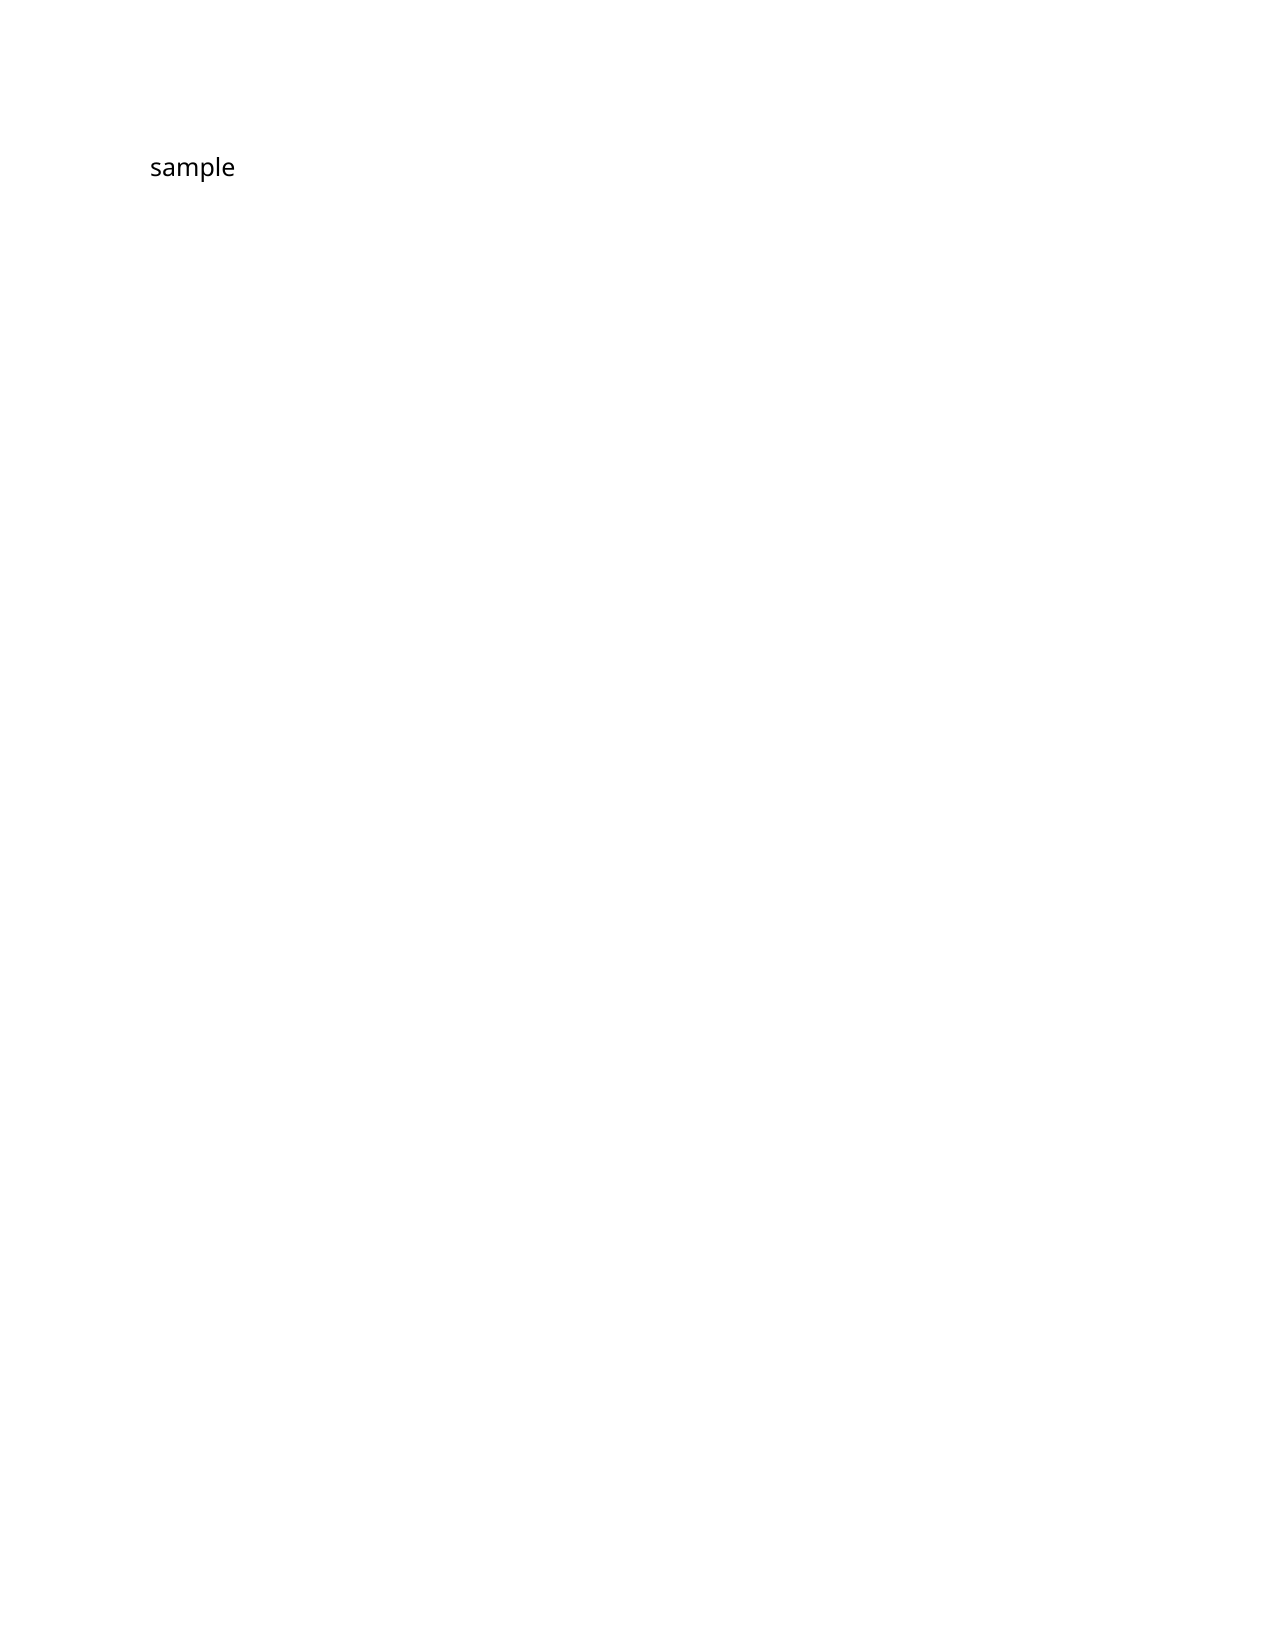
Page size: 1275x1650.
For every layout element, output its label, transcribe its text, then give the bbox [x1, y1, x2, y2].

text sample [150, 150, 1125, 184]
